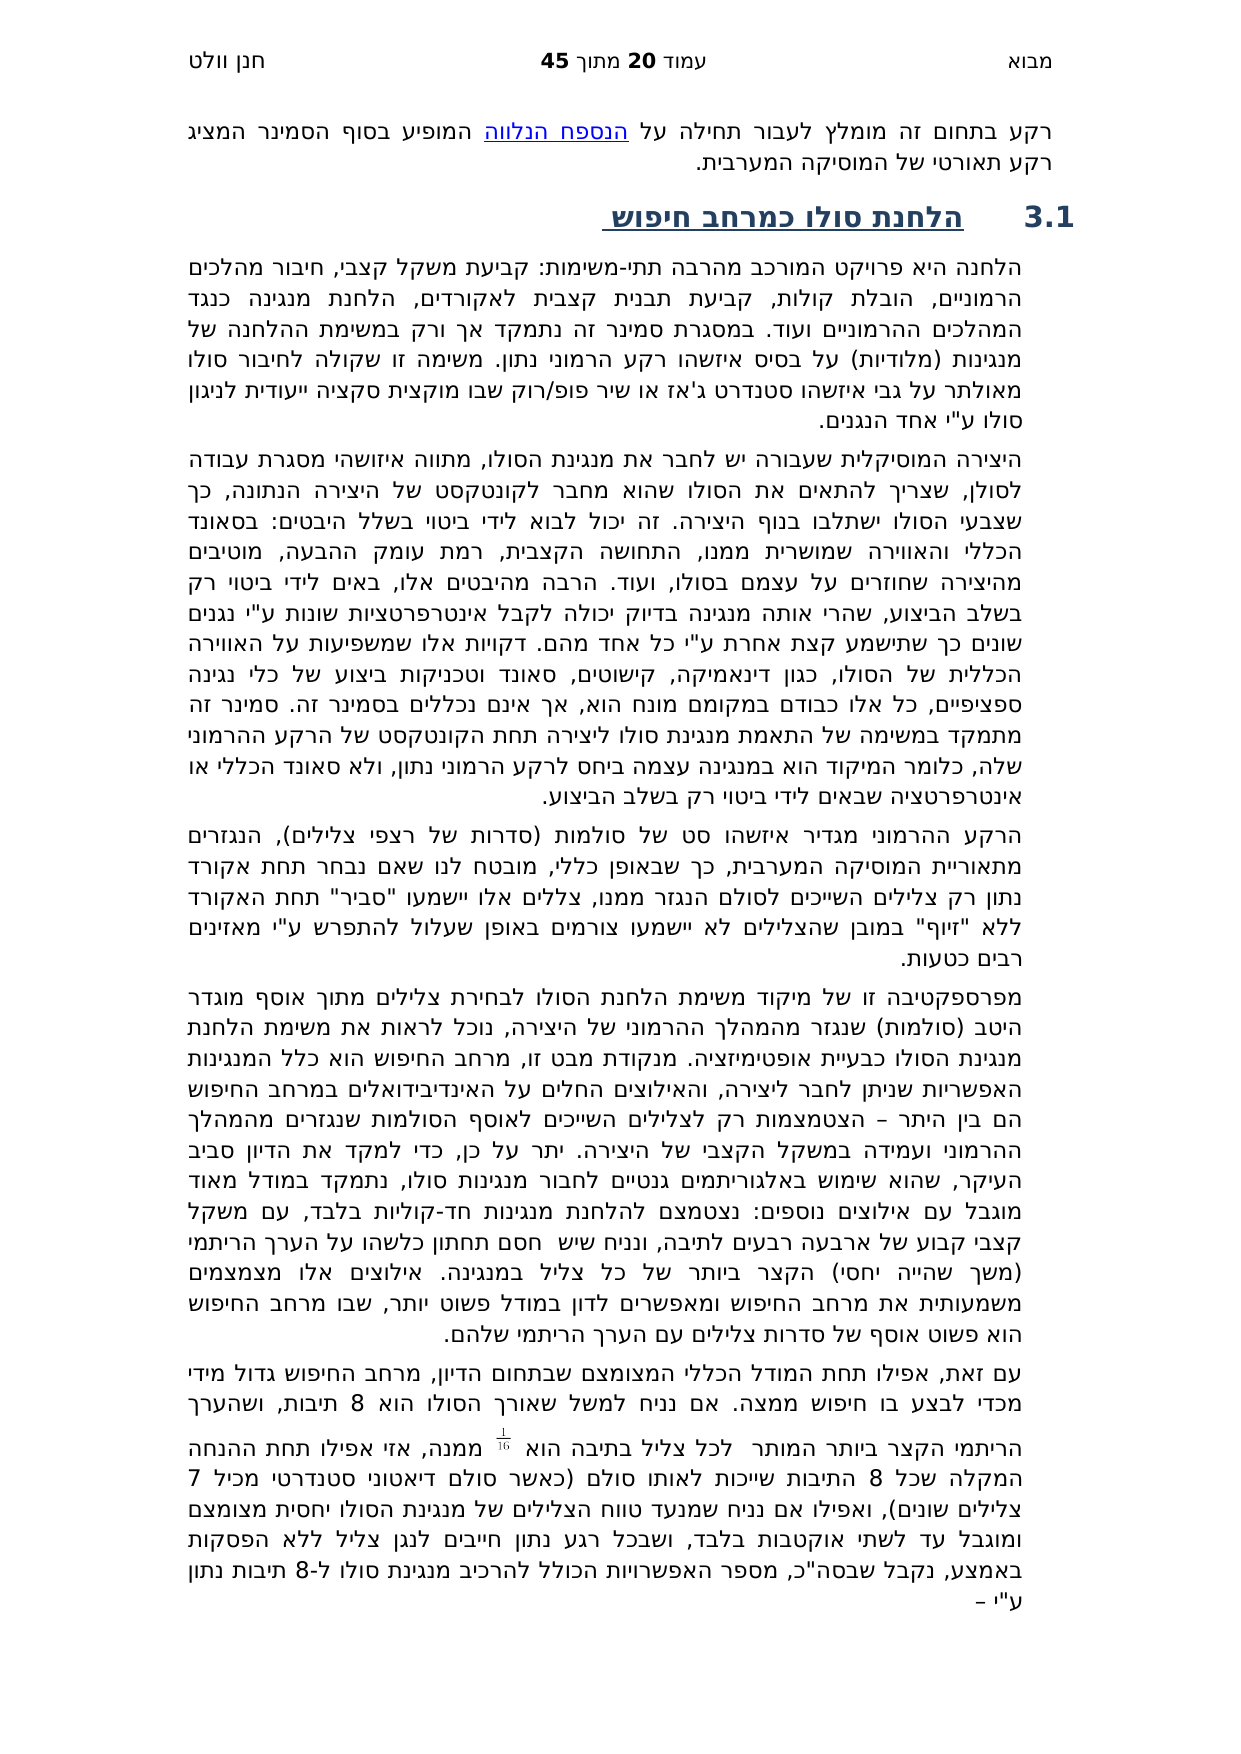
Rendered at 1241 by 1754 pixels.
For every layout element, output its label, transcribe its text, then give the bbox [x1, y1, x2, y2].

text הרקע ההרמוני מגדיר איזשהו סט של סולמות (סדרות של רצפי צלילים), הנגזרים מתאוריית המוסיקה המערבית, כך שבאופן כללי, מובטח לנו שאם נבחר תחת אקורד נתון רק צלילים השייכים לסולם הנגזר ממנו, צללים אלו יישמעו "סביר" תחת האקורד ללא "זיוף" במובן שהצלילים לא יישמעו צורמים באופן שעלול להתפרש ע"י מאזינים רבים כטעות. [187, 822, 1023, 972]
text היצירה המוסיקלית שעבורה יש לחבר את מנגינת הסולו, מתווה איזושהי מסגרת עבודה לסולן, שצריך להתאים את הסולו שהוא מחבר לקונטקסט של היצירה הנתונה, כך שצבעי הסולו ישתלבו בנוף היצירה. זה יכול לבוא לידי ביטוי בשלל היבטים: בסאונד הכללי והאווירה שמושרית ממנו, התחושה הקצבית, רמת עומק ההבעה, מוטיבים מהיצירה שחוזרים על עצמם בסולו, ועוד. הרבה מהיבטים אלו, באים לידי ביטוי רק בשלב הביצוע, שהרי אותה מנגינה בדיוק יכולה לקבל אינטרפרטציות שונות ע"י נגנים שונים כך שתישמע קצת אחרת ע"י כל אחד מהם. דקויות אלו שמשפיעות על האווירה הכללית של הסולו, כגון דינאמיקה, קישוטים, סאונד וטכניקות ביצוע של כלי נגינה ספציפיים, כל אלו כבודם במקומם מונח הוא, אך אינם נכללים בסמינר זה. סמינר זה מתמקד במשימה של התאמת מנגינת סולו ליצירה תחת הקונטקסט של הרקע ההרמוני שלה, כלומר המיקוד הוא במנגינה עצמה ביחס לרקע הרמוני נתון, ולא סאונד הכללי או אינטרפרטציה שבאים לידי ביטוי רק בשלב הביצוע. [187, 447, 1023, 810]
text הלחנה היא פרויקט המורכב מהרבה תתי-משימות: קביעת משקל קצבי, חיבור מהלכים הרמוניים, הובלת קולות, קביעת תבנית קצבית לאקורדים, הלחנת מנגינה כנגד המהלכים ההרמוניים ועוד. במסגרת סמינר זה נתמקד אך ורק במשימת ההלחנה של מנגינות (מלודיות) על בסיס איזשהו רקע הרמוני נתון. משימה זו שקולה לחיבור סולו מאולתר על גבי איזשהו סטנדרט ג'אז או שיר פופ/רוק שבו מוקצית סקציה ייעודית לניגון סולו ע"י אחד הנגנים. [187, 254, 1023, 434]
text עם זאת, אפילו תחת המודל הכללי המצומצם שבתחום הדיון, מרחב החיפוש גדול מידי מכדי לבצע בו חיפוש ממצה. אם נניח למשל שאורך הסולו הוא 8 תיבות, ושהערך הריתמי הקצר ביותר המותר לכל צליל בתיבה הוא ממנה, אזי אפילו תחת ההנחה המקלה שכל 8 התיבות שייכות לאותו סולם (כאשר סולם דיאטוני סטנדרטי מכיל 7 צלילים שונים), ואפילו אם נניח שמנעד טווח הצלילים של מנגינת הסולו יחסית מצומצם ומוגבל עד לשתי אוקטבות בלבד, ושבכל רגע נתון חייבים לנגן צליל ללא הפסקות באמצע, נקבל שבסה"כ, מספר האפשרויות הכולל להרכיב מנגינת סולו ל-8 תיבות נתון ע"י – [187, 1360, 1023, 1614]
subtitle הלחנת סולו כמרחב חיפוש [187, 200, 1023, 234]
text מפרספקטיבה זו של מיקוד משימת הלחנת הסולו לבחירת צלילים מתוך אוסף מוגדר היטב (סולמות) שנגזר מהמהלך ההרמוני של היצירה, נוכל לראות את משימת הלחנת מנגינת הסולו כבעיית אופטימיזציה. מנקודת מבט זו, מרחב החיפוש הוא כלל המנגינות האפשריות שניתן לחבר ליצירה, והאילוצים החלים על האינדיבידואלים במרחב החיפוש הם בין היתר – הצטמצמות רק לצלילים השייכים לאוסף הסולמות שנגזרים מהמהלך ההרמוני ועמידה במשקל הקצבי של היצירה. יתר על כן, כדי למקד את הדיון סביב העיקר, שהוא שימוש באלגוריתמים גנטיים לחבור מנגינות סולו, נתמקד במודל מאוד מוגבל עם אילוצים נוספים: נצטמצם להלחנת מנגינות חד-קוליות בלבד, עם משקל קצבי קבוע של ארבעה רבעים לתיבה, ונניח שיש חסם תחתון כלשהו על הערך הריתמי (משך שהייה יחסי) הקצר ביותר של כל צליל במנגינה. אילוצים אלו מצמצמים משמעותית את מרחב החיפוש ומאפשרים לדון במודל פשוט יותר, שבו מרחב החיפוש הוא פשוט אוסף של סדרות צלילים עם הערך הריתמי שלהם. [187, 984, 1023, 1347]
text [187, 118, 1053, 175]
